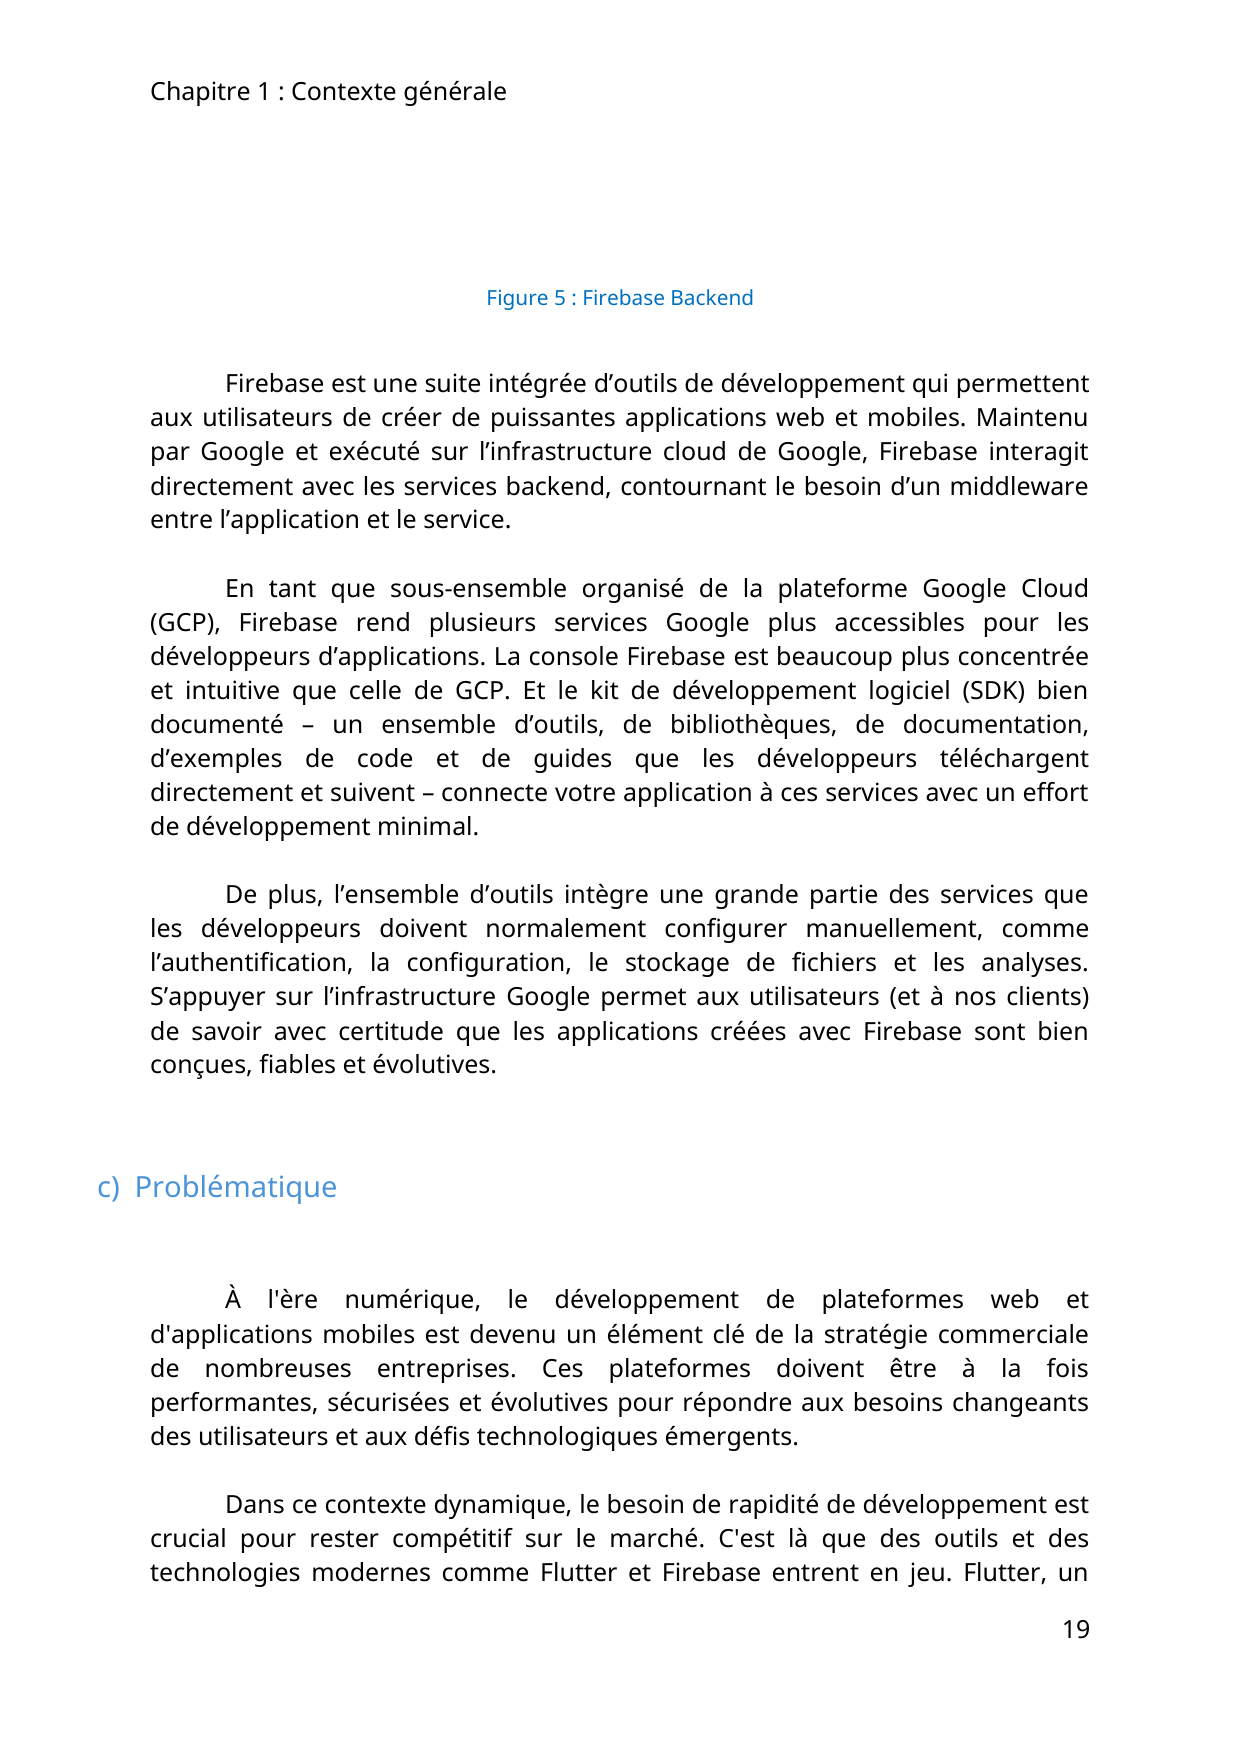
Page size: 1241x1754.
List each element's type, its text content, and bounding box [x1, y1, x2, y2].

text De plus, l’ensemble d’outils intègre une grande partie des services que les développeurs doivent normalement configurer manuellement, comme l’authentification, la configuration, le stockage de fichiers et les analyses. S’appuyer sur l’infrastructure Google permet aux utilisateurs (et à nos clients) de savoir avec certitude que les applications créées avec Firebase sont bien conçues, fiables et évolutives. [150, 877, 1090, 1081]
text En tant que sous-ensemble organisé de la plateforme Google Cloud (GCP), Firebase rend plusieurs services Google plus accessibles pour les développeurs d’applications. La console Firebase est beaucoup plus concentrée et intuitive que celle de GCP. Et le kit de développement logiciel (SDK) bien documenté – un ensemble d’outils, de bibliothèques, de documentation, d’exemples de code et de guides que les développeurs téléchargent directement et suivent – connecte votre application à ces services avec un effort de développement minimal. [150, 570, 1090, 843]
subtitle Problématique [97, 1166, 1143, 1206]
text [150, 1487, 1090, 1589]
text À l'ère numérique, le développement de plateformes web et d'applications mobiles est devenu un élément clé de la stratégie commerciale de nombreuses entreprises. Ces plateformes doivent être à la fois performantes, sécurisées et évolutives pour répondre aux besoins changeants des utilisateurs et aux défis technologiques émergents. [150, 1282, 1090, 1452]
text Firebase est une suite intégrée d’outils de développement qui permettent aux utilisateurs de créer de puissantes applications web et mobiles. Maintenu par Google et exécuté sur l’infrastructure cloud de Google, Firebase interagit directement avec les services backend, contournant le besoin d’un middleware entre l’application et le service. [150, 366, 1090, 536]
text Figure 5 : Firebase Backend [150, 283, 1090, 311]
